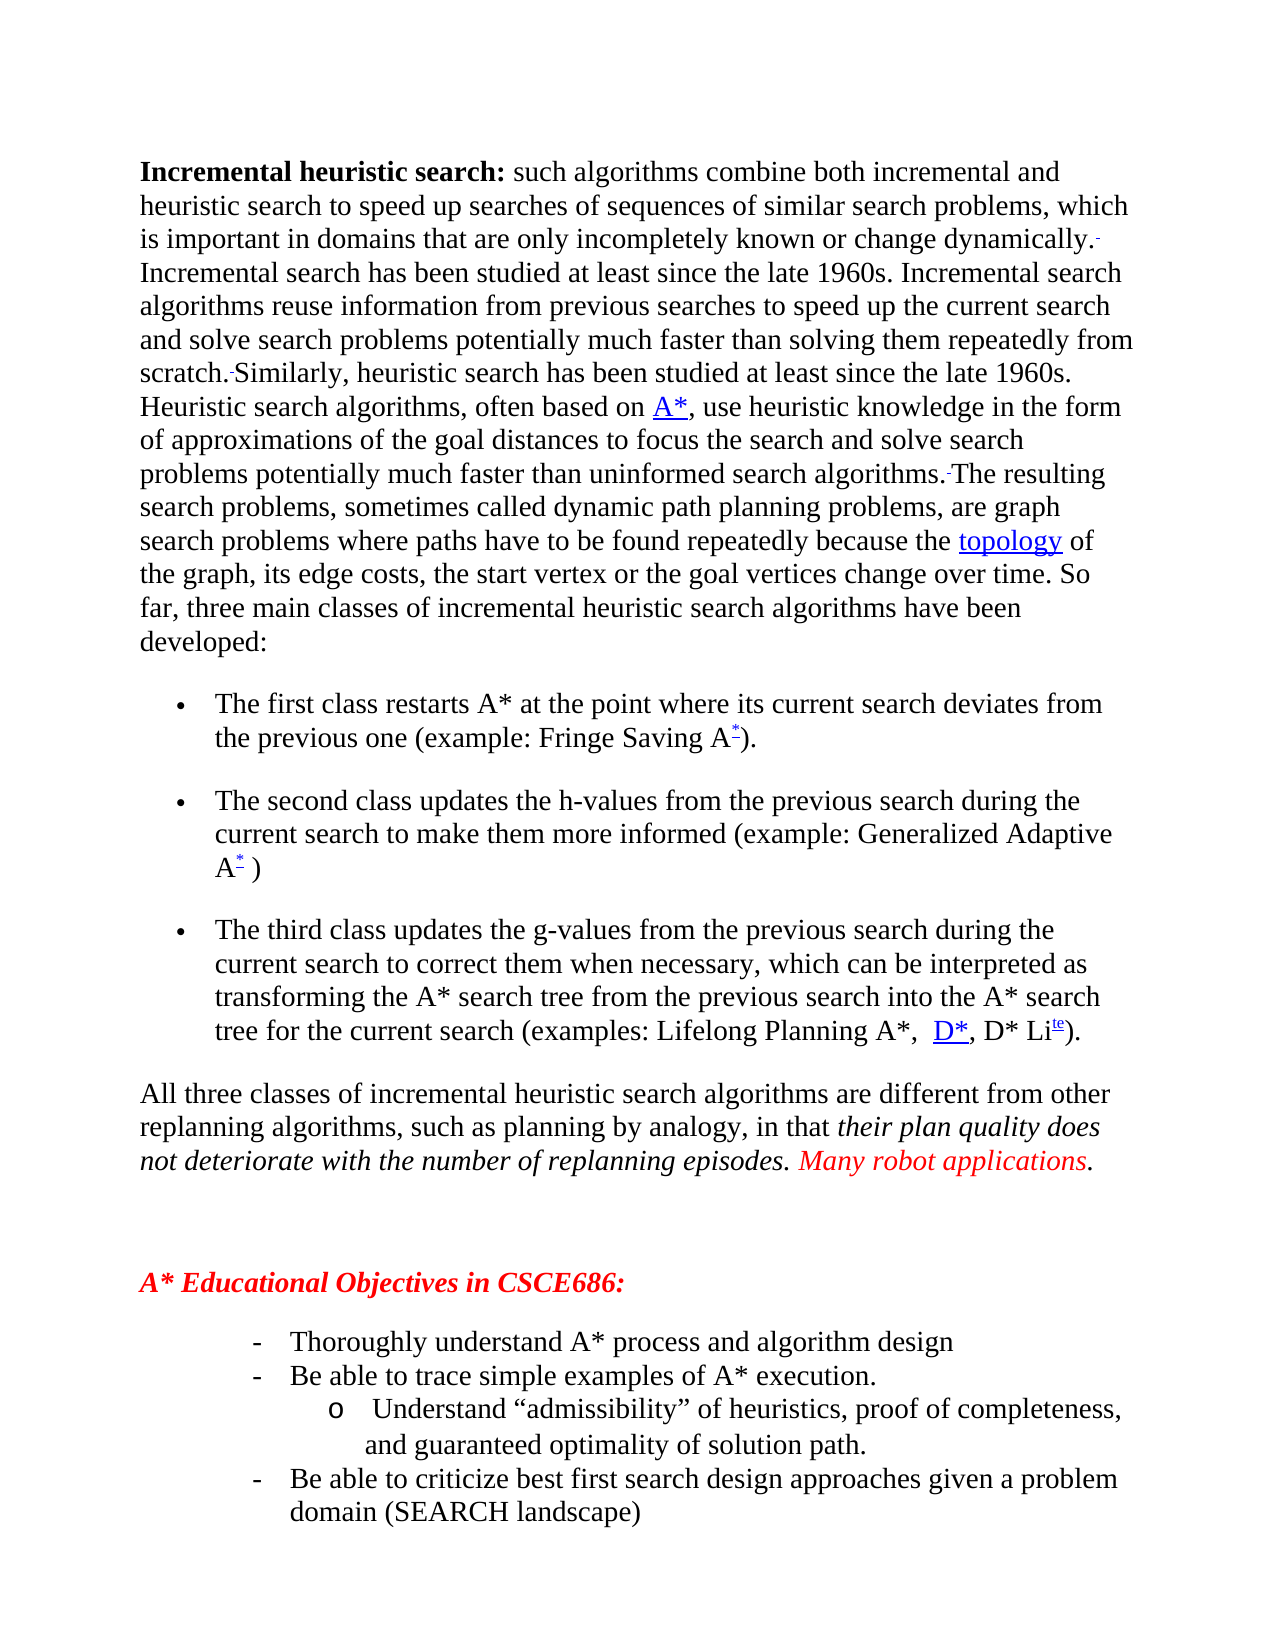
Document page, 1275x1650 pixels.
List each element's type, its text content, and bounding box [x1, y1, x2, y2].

list The third class updates the g-values from the previous search during the current search to correct them when necessary, which can be interpreted as transforming the A* search tree from the previous search into the A* search tree for the current search (examples: Lifelong Planning A*, D*, D* Lite). [177, 912, 1135, 1047]
text A* Educational Objectives in CSCE686: [139, 1265, 1135, 1298]
list Understand “admissibility” of heuristics, proof of completeness, and guaranteed optimality of solution path. [327, 1391, 1135, 1461]
list Be able to trace simple examples of A* execution. [252, 1358, 1135, 1391]
list Thoroughly understand A* process and algorithm design [252, 1324, 1135, 1358]
list Be able to criticize best first search design approaches given a problem domain (SEARCH landscape) [252, 1461, 1135, 1528]
text All three classes of incremental heuristic search algorithms are different from other replanning algorithms, such as planning by analogy, in that their plan quality does not deteriorate with the number of replanning episodes. Many robot applications. [139, 1076, 1135, 1176]
list The second class updates the h-values from the previous search during the current search to make them more informed (example: Generalized Adaptive A* ) [177, 783, 1135, 883]
text Incremental heuristic search: such algorithms combine both incremental and heuristic search to speed up searches of sequences of similar search problems, which is important in domains that are only incompletely known or change dynamically. Incremental search has been studied at least since the late 1960s. Incremental search algorithms reuse information from previous searches to speed up the current search and solve search problems potentially much faster than solving them repeatedly from scratch. Similarly, heuristic search has been studied at least since the late 1960s. Heuristic search algorithms, often based on A*, use heuristic knowledge in the form of approximations of the goal distances to focus the search and solve search problems potentially much faster than uninformed search algorithms. The resulting search problems, sometimes called dynamic path planning problems, are graph search problems where paths have to be found repeatedly because the topology of the graph, its edge costs, the start vertex or the goal vertices change over time. So far, three main classes of incremental heuristic search algorithms have been developed: [139, 154, 1135, 657]
list The first class restarts A* at the point where its current search deviates from the previous one (example: Fringe Saving A*). [177, 686, 1135, 753]
